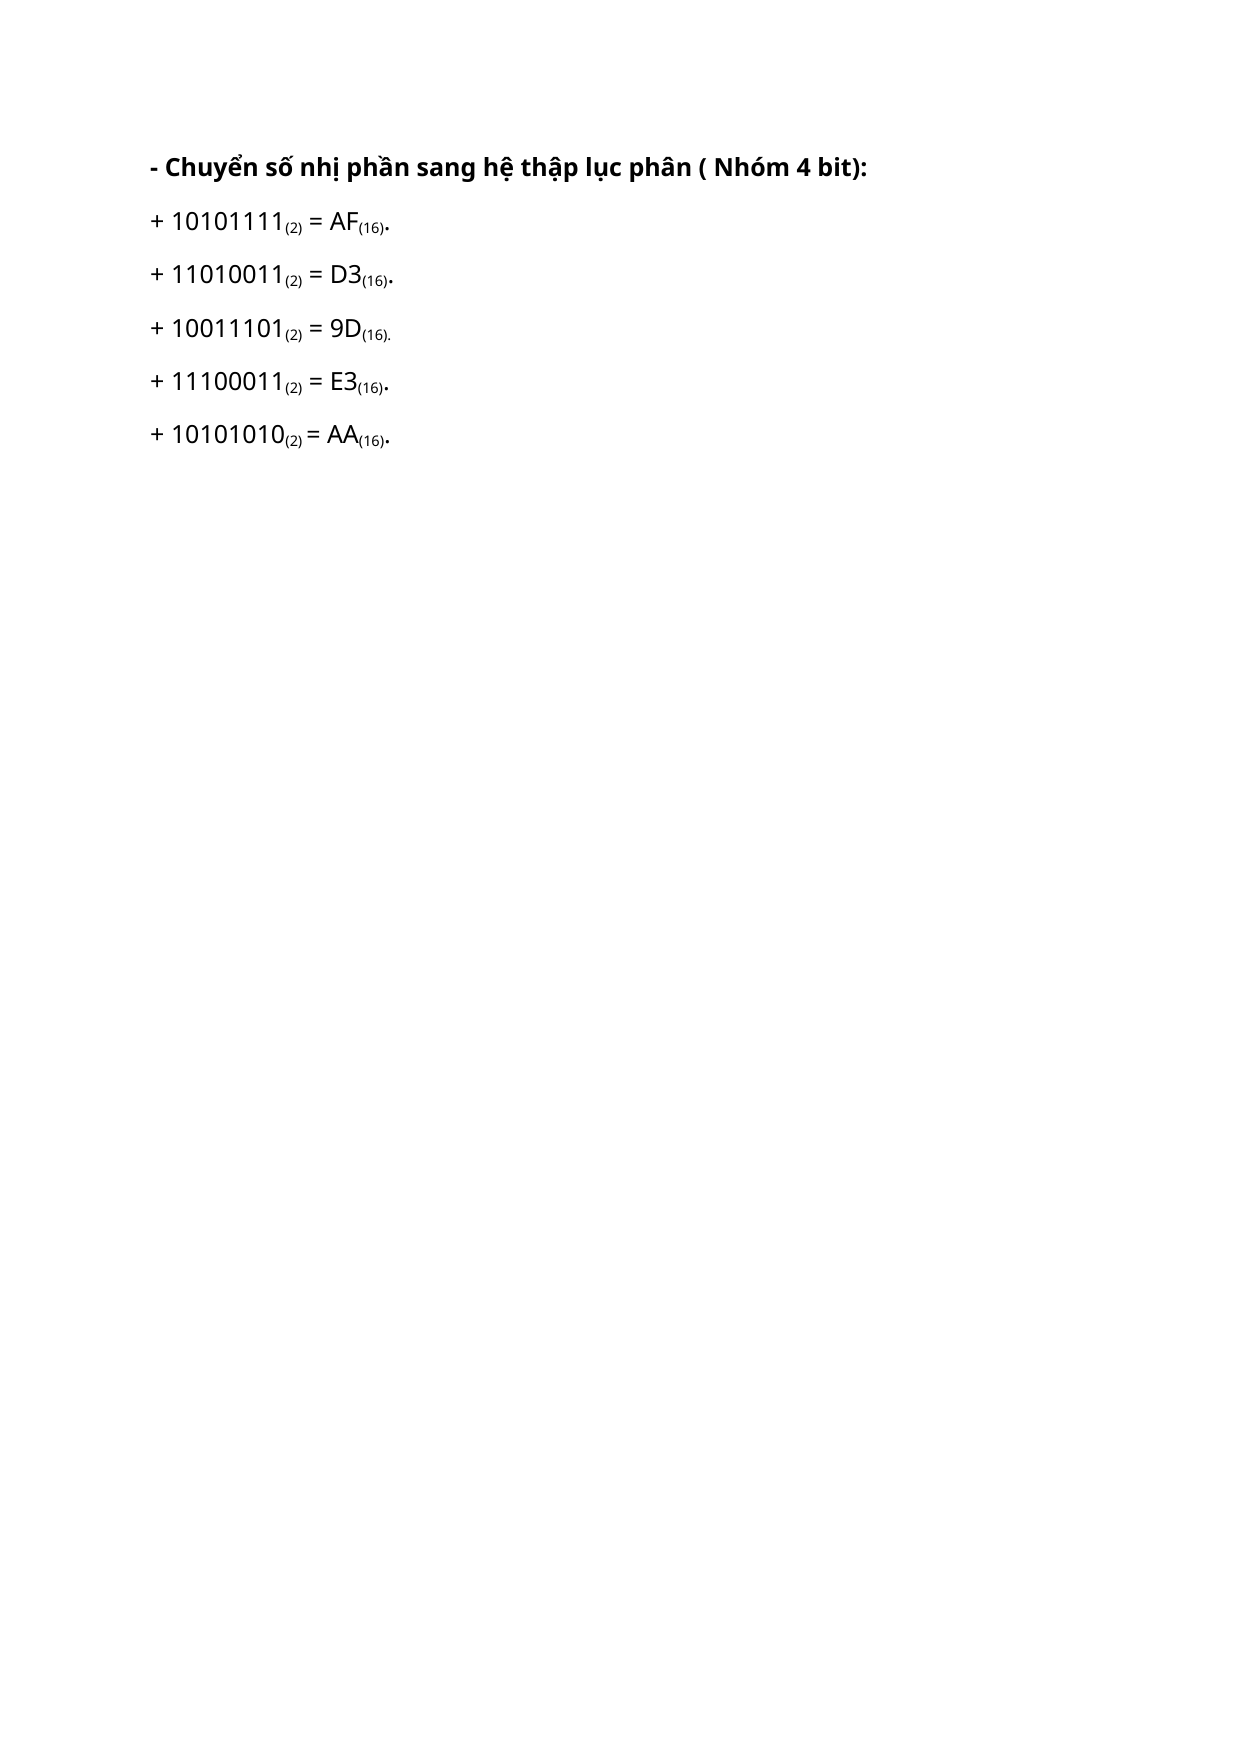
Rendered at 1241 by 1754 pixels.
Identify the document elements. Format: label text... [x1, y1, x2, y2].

text + 10101010(2) = AA(16). [150, 417, 1090, 451]
text - Chuyển số nhị phần sang hệ thập lục phân ( Nhóm 4 bit): [150, 150, 1090, 184]
text + 11010011(2) = D3(16). [150, 257, 1090, 291]
text + 10011101(2) = 9D(16). [150, 310, 1090, 344]
text + 11100011(2) = E3(16). [150, 364, 1090, 398]
text + 10101111(2) = AF(16). [150, 203, 1090, 237]
